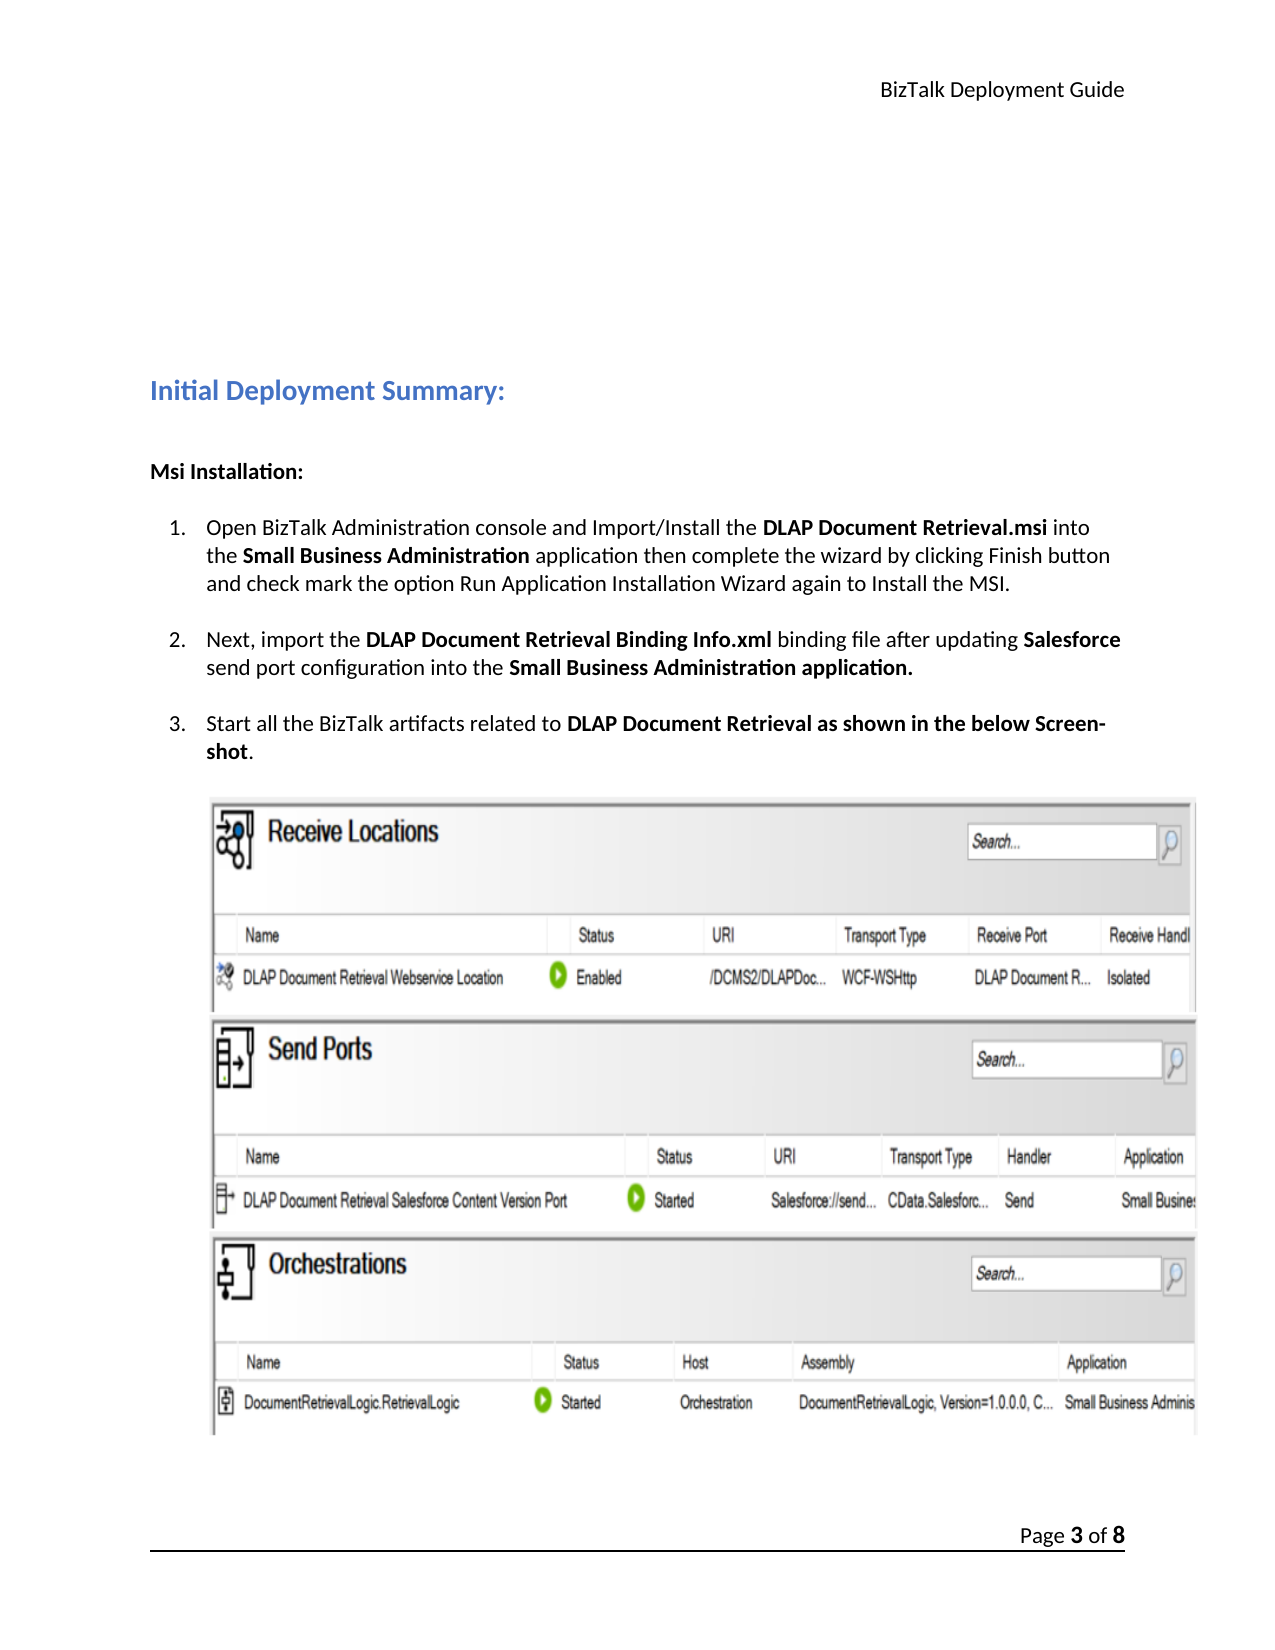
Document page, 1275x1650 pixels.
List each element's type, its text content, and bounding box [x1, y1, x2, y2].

list Open BizTalk Administration console and Import/Install the DLAP Document Retrieval.msi into the Small Business Administration application then complete the wizard by clicking Finish button and check mark the option Run Application Installation Wizard again to Install the MSI. [169, 513, 1125, 597]
list Start all the BizTalk artifacts related to DLAP Document Retrieval as shown in the below Screen-shot. [169, 709, 1125, 765]
picture [206, 793, 1198, 1450]
text Msi Installation: [150, 457, 1125, 485]
list Next, import the DLAP Document Retrieval Binding Info.xml binding file after updating Salesforce send port configuration into the Small Business Administration application. [169, 625, 1125, 681]
text Initial Deployment Summary: [150, 373, 1125, 407]
